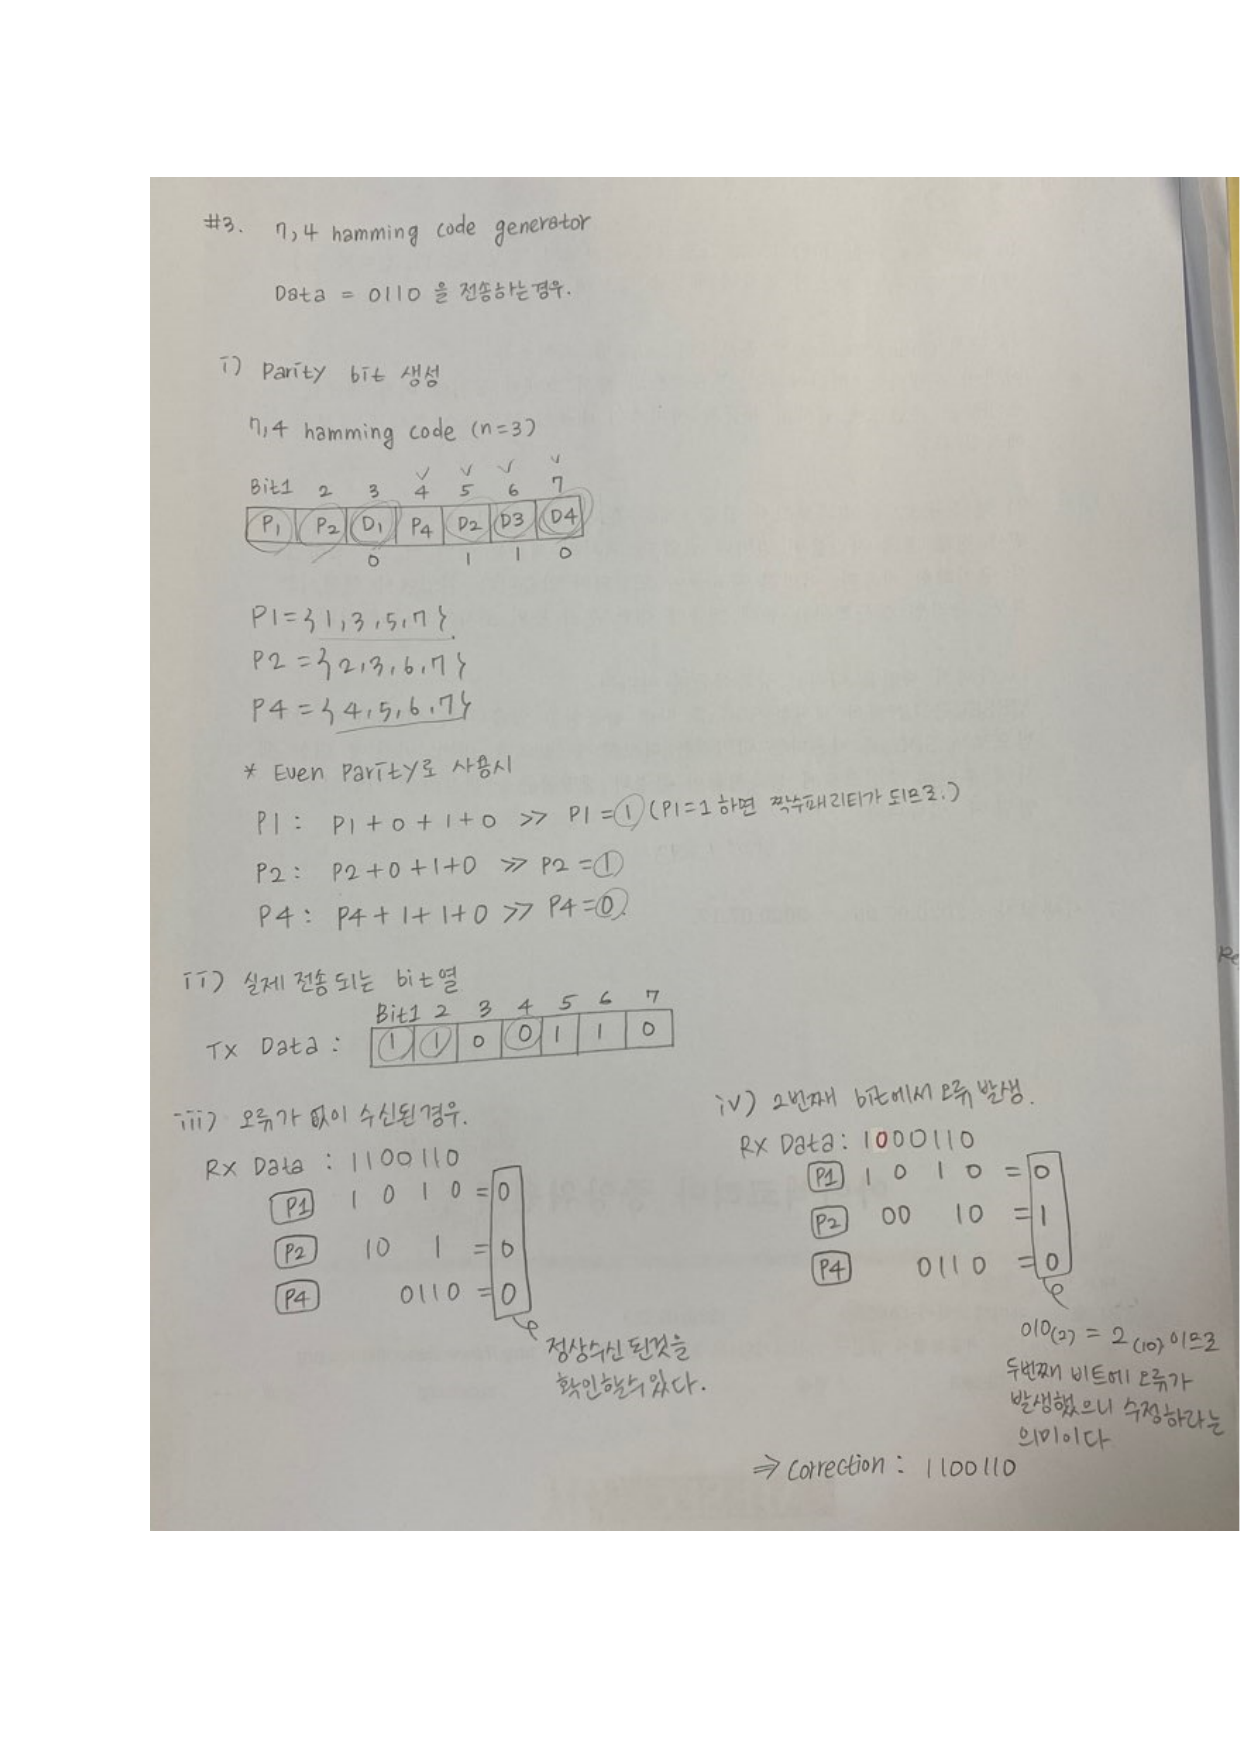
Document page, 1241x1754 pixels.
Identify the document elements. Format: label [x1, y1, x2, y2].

picture [150, 177, 1240, 1531]
